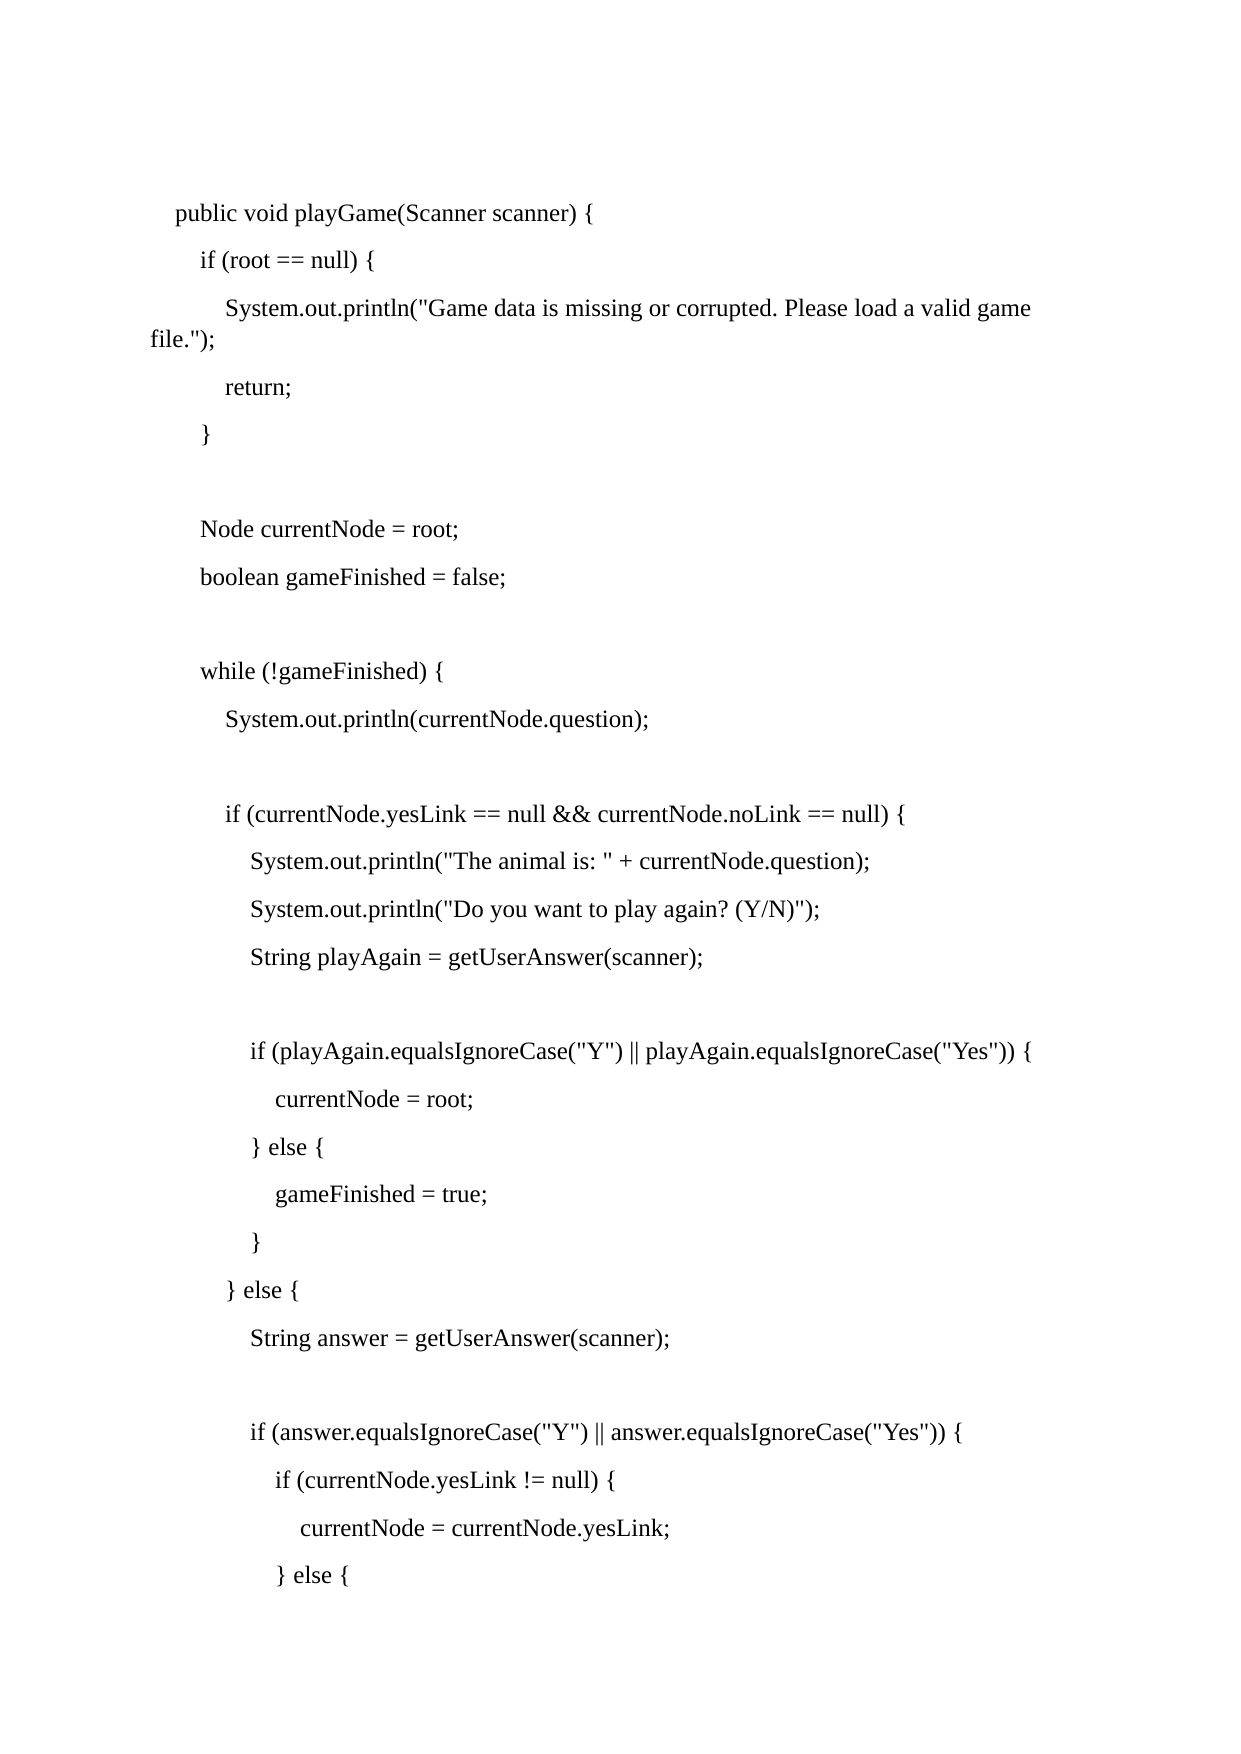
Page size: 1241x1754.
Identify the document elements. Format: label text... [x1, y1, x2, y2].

text } else { [150, 1560, 1090, 1589]
text System.out.println("Game data is missing or corrupted. Please load a valid game file."); [150, 293, 1090, 353]
text if (root == null) { [150, 245, 1090, 274]
text System.out.println("The animal is: " + currentNode.question); [150, 846, 1090, 875]
text String answer = getUserAnswer(scanner); [150, 1323, 1090, 1351]
text } [150, 419, 1090, 448]
text Node currentNode = root; [150, 514, 1090, 543]
text boolean gameFinished = false; [150, 562, 1090, 591]
text if (playAgain.equalsIgnoreCase("Y") || playAgain.equalsIgnoreCase("Yes")) { [150, 1036, 1090, 1065]
text if (currentNode.yesLink != null) { [150, 1465, 1090, 1494]
text public void playGame(Scanner scanner) { [150, 198, 1090, 226]
text System.out.println(currentNode.question); [150, 704, 1090, 733]
text while (!gameFinished) { [150, 656, 1090, 685]
text String playAgain = getUserAnswer(scanner); [150, 942, 1090, 971]
text if (currentNode.yesLink == null && currentNode.noLink == null) { [150, 799, 1090, 827]
text currentNode = root; [150, 1084, 1090, 1113]
text if (answer.equalsIgnoreCase("Y") || answer.equalsIgnoreCase("Yes")) { [150, 1417, 1090, 1446]
text } else { [150, 1132, 1090, 1161]
text gameFinished = true; [150, 1179, 1090, 1208]
text return; [150, 372, 1090, 401]
text System.out.println("Do you want to play again? (Y/N)"); [150, 894, 1090, 923]
text currentNode = currentNode.yesLink; [150, 1513, 1090, 1541]
text } else { [150, 1275, 1090, 1304]
text } [150, 1227, 1090, 1256]
